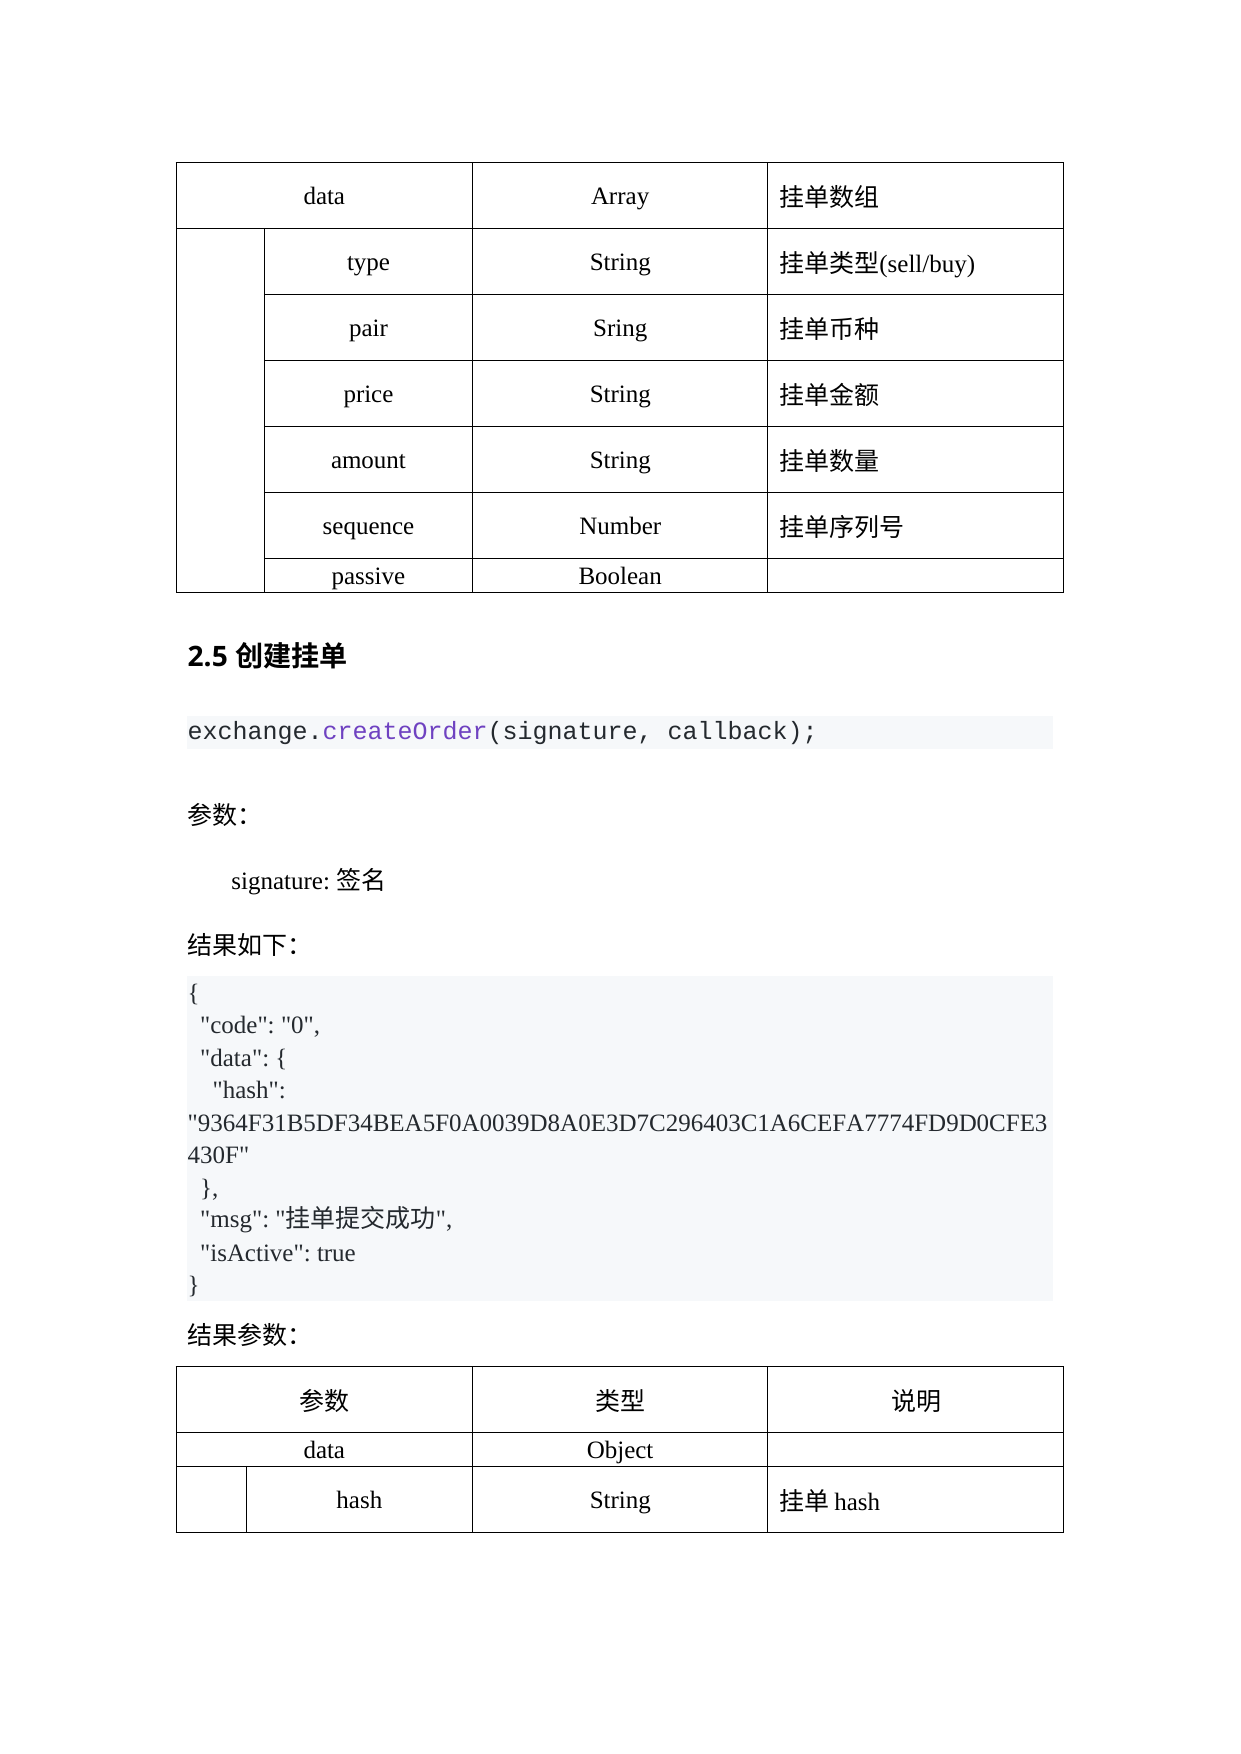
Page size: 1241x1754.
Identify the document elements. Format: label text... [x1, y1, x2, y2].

table_cell Boolean [473, 559, 767, 592]
table_cell hash [247, 1467, 472, 1532]
table_cell 挂单序列号 [768, 493, 1063, 558]
table_cell 挂单数组 [768, 163, 1063, 228]
text signature: 签名 [187, 846, 1053, 911]
table_cell 挂单hash [768, 1467, 1063, 1532]
table_cell Array [473, 163, 767, 228]
table_cell [177, 1467, 246, 1532]
table_cell [768, 559, 1063, 592]
text "msg": "挂单提交成功", [187, 1204, 1053, 1236]
table_cell [177, 229, 264, 592]
table_cell Object [473, 1433, 767, 1466]
table_header 类型 [473, 1367, 767, 1432]
table_cell String [473, 229, 767, 294]
table_cell 挂单数量 [768, 427, 1063, 492]
table_cell Sring [473, 295, 767, 360]
subtitle 2.5 创建挂单 [187, 622, 1053, 687]
table_cell Number [473, 493, 767, 558]
text { [187, 976, 1053, 1009]
text "data": { [187, 1041, 1053, 1074]
text "code": "0", [187, 1009, 1053, 1041]
text 参数： [187, 781, 1053, 846]
text } [187, 1269, 1053, 1301]
table_cell [768, 1433, 1063, 1466]
table_cell String [473, 1467, 767, 1532]
table_header 说明 [768, 1367, 1063, 1432]
text "hash": "9364F31B5DF34BEA5F0A0039D8A0E3D7C296403C1A6CEFA7774FD9D0CFE3430F" [187, 1074, 1053, 1171]
table_cell 挂单类型(sell/buy) [768, 229, 1063, 294]
text exchange.createOrder(signature, callback); [187, 716, 1053, 749]
table_cell pair [265, 295, 472, 360]
table_cell data [177, 1433, 472, 1466]
text 结果如下： [187, 911, 1053, 976]
table_cell 挂单币种 [768, 295, 1063, 360]
table_cell price [265, 361, 472, 426]
table_cell data [177, 163, 472, 228]
table_header 参数 [177, 1367, 472, 1432]
text "isActive": true [187, 1236, 1053, 1269]
table_cell String [473, 361, 767, 426]
table_cell String [473, 427, 767, 492]
table_cell 挂单金额 [768, 361, 1063, 426]
text }, [187, 1171, 1053, 1204]
table_cell passive [265, 559, 472, 592]
table_cell amount [265, 427, 472, 492]
table_cell type [265, 229, 472, 294]
table_cell sequence [265, 493, 472, 558]
text 结果参数： [187, 1301, 1053, 1366]
